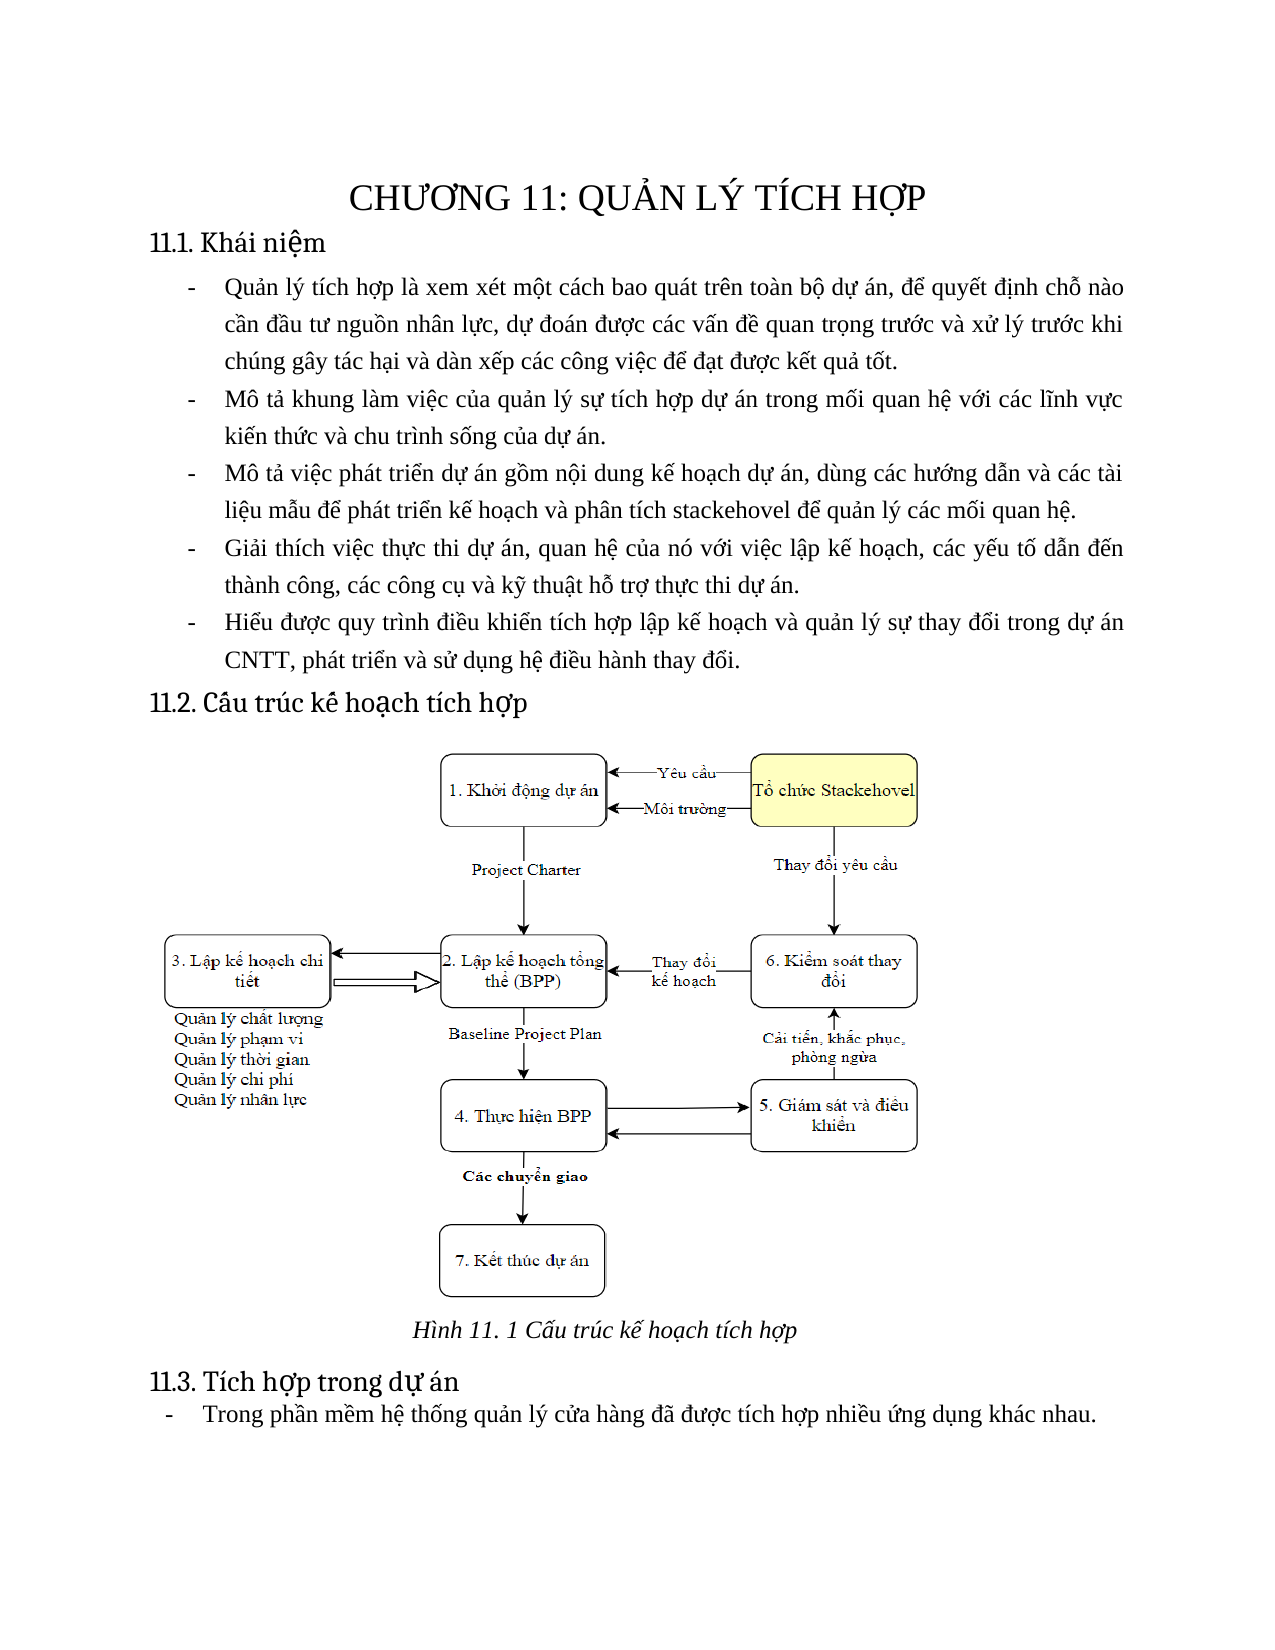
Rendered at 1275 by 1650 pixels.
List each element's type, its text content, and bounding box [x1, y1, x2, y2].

list Hiểu được quy trình điều khiển tích hợp lập kế hoạch và quản lý sự thay đổi trong dự án CNTT, phát triển và sử dụng hệ điều hành thay đổi. [187, 607, 1125, 673]
subtitle 11.3. Tích hợp trong dự án [150, 1365, 1125, 1399]
text Hình 11. 1 Cấu trúc kế hoạch tích hợp [150, 1316, 1125, 1344]
list Mô tả khung làm việc của quản lý sự tích hợp dự án trong mối quan hệ với các lĩnh vực kiến thức và chu trình sống của dự án. [187, 384, 1125, 450]
picture [150, 719, 936, 1312]
list Trong phần mềm hệ thống quản lý cửa hàng đã được tích hợp nhiều ứng dụng khác nhau. [165, 1399, 1125, 1427]
list Mô tả việc phát triển dự án gồm nội dung kế hoạch dự án, dùng các hướng dẫn và các tài liệu mẫu để phát triển kế hoạch và phân tích stackehovel để quản lý các mối quan hệ. [187, 458, 1125, 524]
subtitle 11.2. Cấu trúc kế hoạch tích hợp [150, 686, 1125, 720]
list Giải thích việc thực thi dự án, quan hệ của nó với việc lập kế hoạch, các yếu tố dẫn đến thành công, các công cụ và kỹ thuật hỗ trợ thực thi dự án. [187, 533, 1125, 599]
list Quản lý tích hợp là xem xét một cách bao quát trên toàn bộ dự án, để quyết định chỗ nào cần đầu tư nguồn nhân lực, dự đoán được các vấn đề quan trọng trước và xử lý trước khi chúng gây tác hại và dàn xếp các công việc để đạt được kết quả tốt. [187, 272, 1125, 375]
subtitle CHƯƠNG 11: QUẢN LÝ TÍCH HỢP [150, 175, 1125, 218]
subtitle 11.1. Khái niệm [150, 226, 1125, 259]
